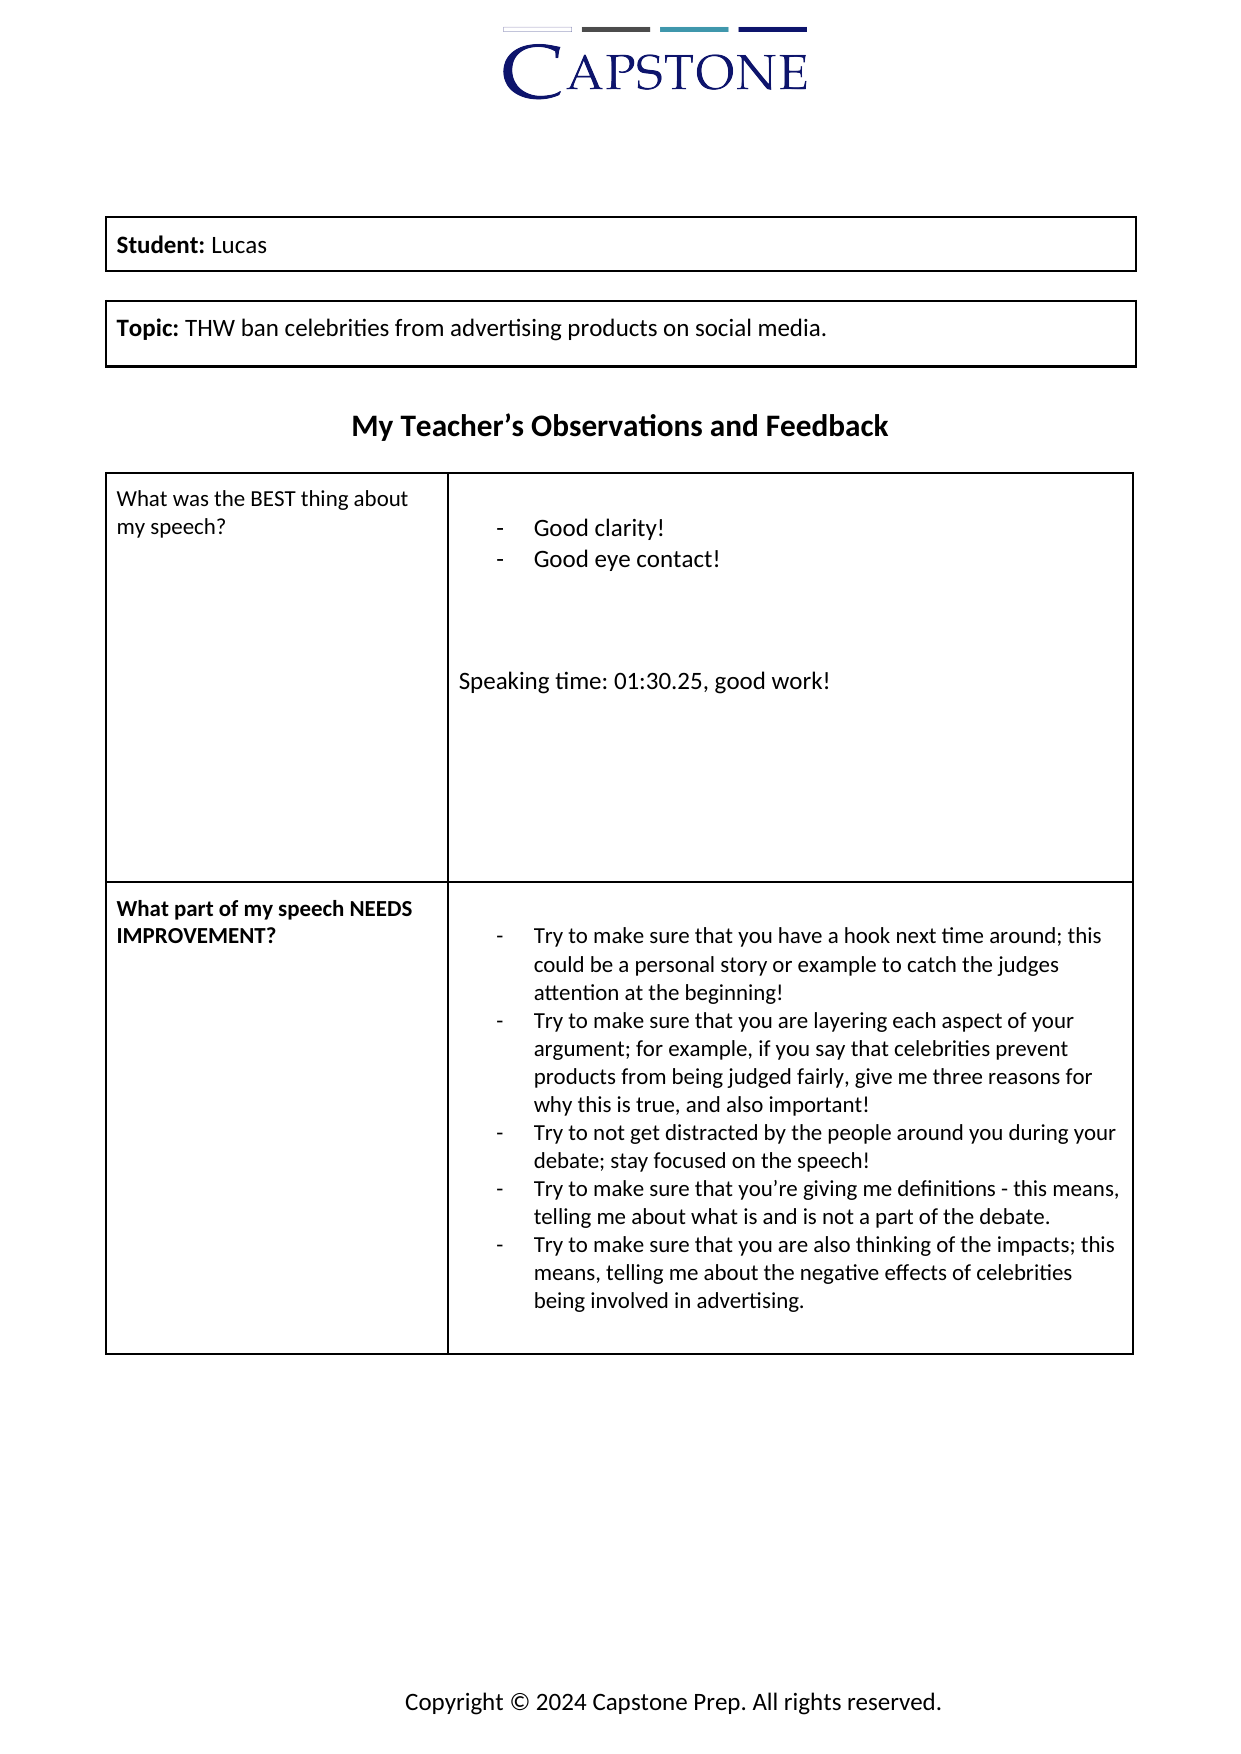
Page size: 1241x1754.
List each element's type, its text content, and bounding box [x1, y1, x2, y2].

text My Teacher’s Observations and Feedback [105, 406, 1135, 444]
table_cell Try to make sure that you have a hook next time around; this could be a personal story or example to catch the judges attention at the beginning! Try to make sure that you are layering each aspect of your argument; for example, if you say that celebrities prevent products from being judged fairly, give me three reasons for why this is true, and also important! Try to not get distracted by the people around you during your debate; stay focused on the speech! Try to make sure that you’re giving me definitions - this means, telling me about what is and is not a part of the debate. Try to make sure that you are also thinking of the impacts; this means, telling me about the negative effects of celebrities being involved in advertising. [449, 883, 1132, 1352]
table_header Topic: THW ban celebrities from advertising products on social media. [107, 302, 1135, 365]
table_header Student: Lucas [107, 218, 1135, 270]
table_header What was the BEST thing about my speech? [107, 474, 447, 881]
picture [495, 18, 816, 106]
table_header Good clarity! Good eye contact! Speaking time: 01:30.25, good work! [449, 474, 1132, 881]
table_cell What part of my speech NEEDS IMPROVEMENT? [107, 883, 447, 1352]
